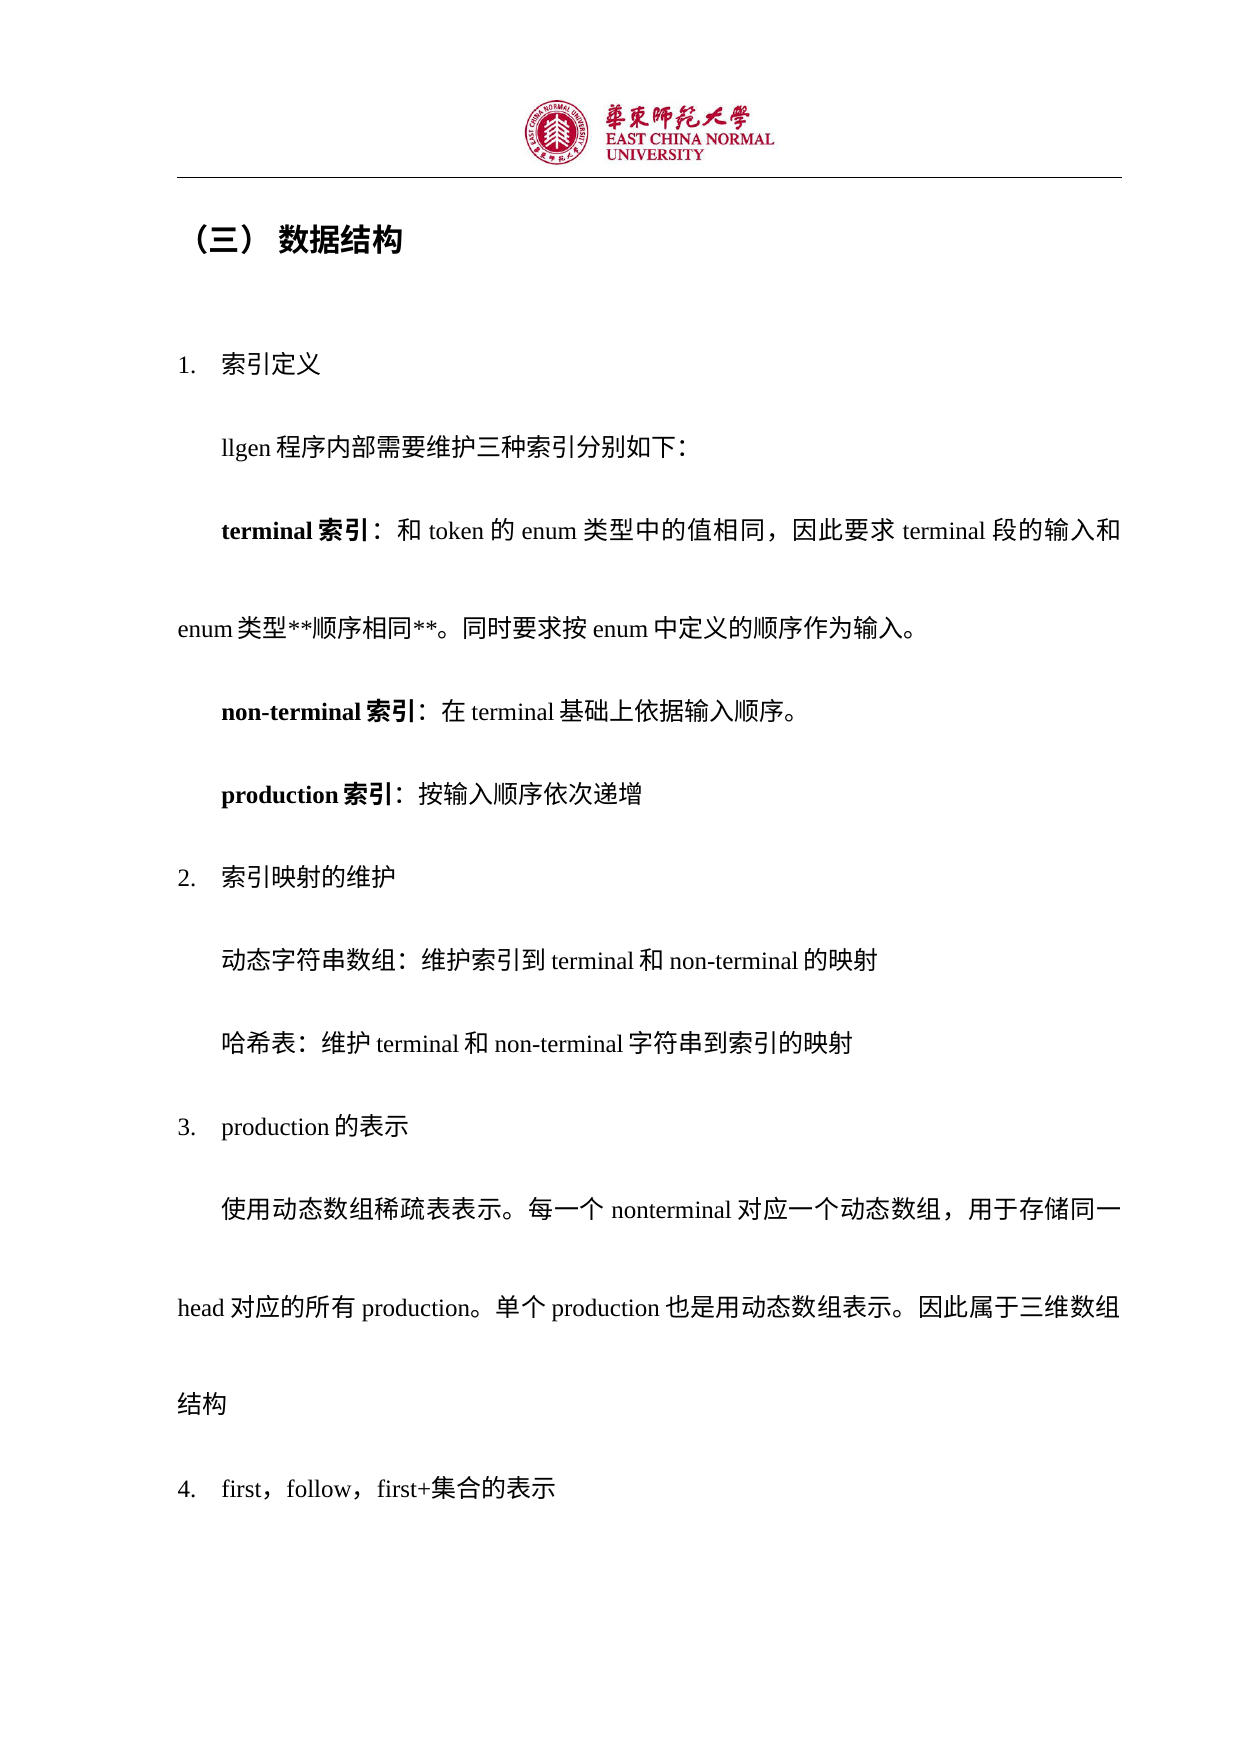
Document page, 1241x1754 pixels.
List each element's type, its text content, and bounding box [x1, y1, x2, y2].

text 哈希表：维护terminal和non-terminal字符串到索引的映射 [177, 1009, 1122, 1074]
text 动态字符串数组：维护索引到terminal和non-terminal的映射 [177, 926, 1122, 991]
picture [509, 88, 791, 175]
text terminal索引：和token的enum类型中的值相同，因此要求terminal段的输入和enum类型**顺序相同**。同时要求按enum中定义的顺序作为输入。 [177, 496, 1122, 659]
text non-terminal索引：在terminal基础上依据输入顺序。 [177, 677, 1122, 742]
list 索引定义 [177, 330, 1122, 395]
text production索引：按输入顺序依次递增 [177, 760, 1122, 825]
list production的表示 [177, 1092, 1122, 1157]
list 索引映射的维护 [177, 843, 1122, 908]
list first，follow，first+集合的表示 [177, 1454, 1122, 1519]
text 使用动态数组稀疏表表示。每一个nonterminal对应一个动态数组，用于存储同一head对应的所有production。单个production也是用动态数组表示。因此属于三维数组结构 [177, 1176, 1122, 1436]
text llgen程序内部需要维护三种索引分别如下： [177, 413, 1122, 478]
subtitle （三） 数据结构 [177, 205, 1122, 270]
